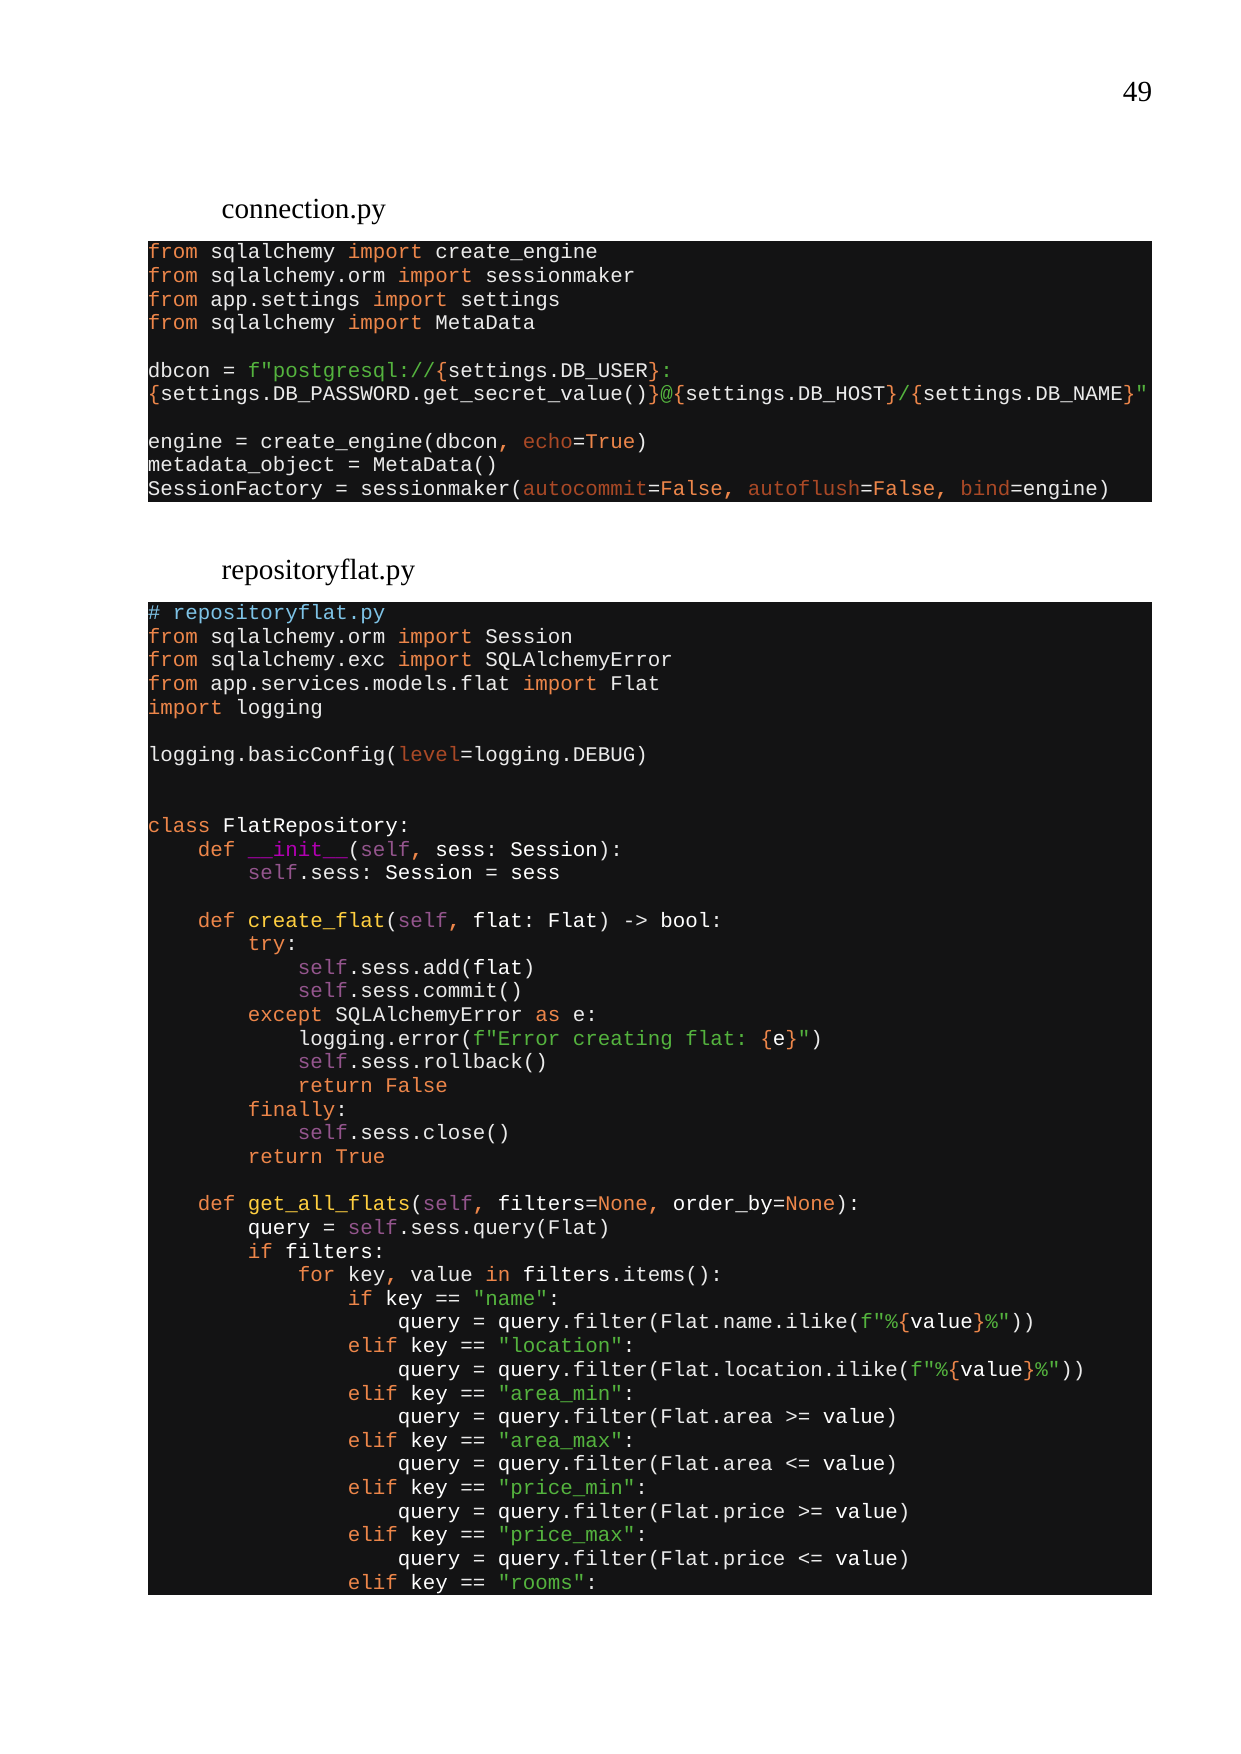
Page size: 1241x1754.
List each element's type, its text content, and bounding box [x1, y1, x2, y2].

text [148, 602, 1152, 1595]
text connection.py [148, 191, 1152, 225]
text repositoryflat.py [148, 552, 1152, 585]
text from sqlalchemy import create_engine from sqlalchemy.orm import sessionmaker from app.settings import settings from sqlalchemy import MetaData dbcon = f"postgresql://{settings.DB_USER}:{settings.DB_PASSWORD.get_secret_value()}@{settings.DB_HOST}/{settings.DB_NAME}" engine = create_engine(dbcon, echo=True) metadata_object = MetaData() SessionFactory = sessionmaker(autocommit=False, autoflush=False, bind=engine) [148, 241, 1152, 502]
